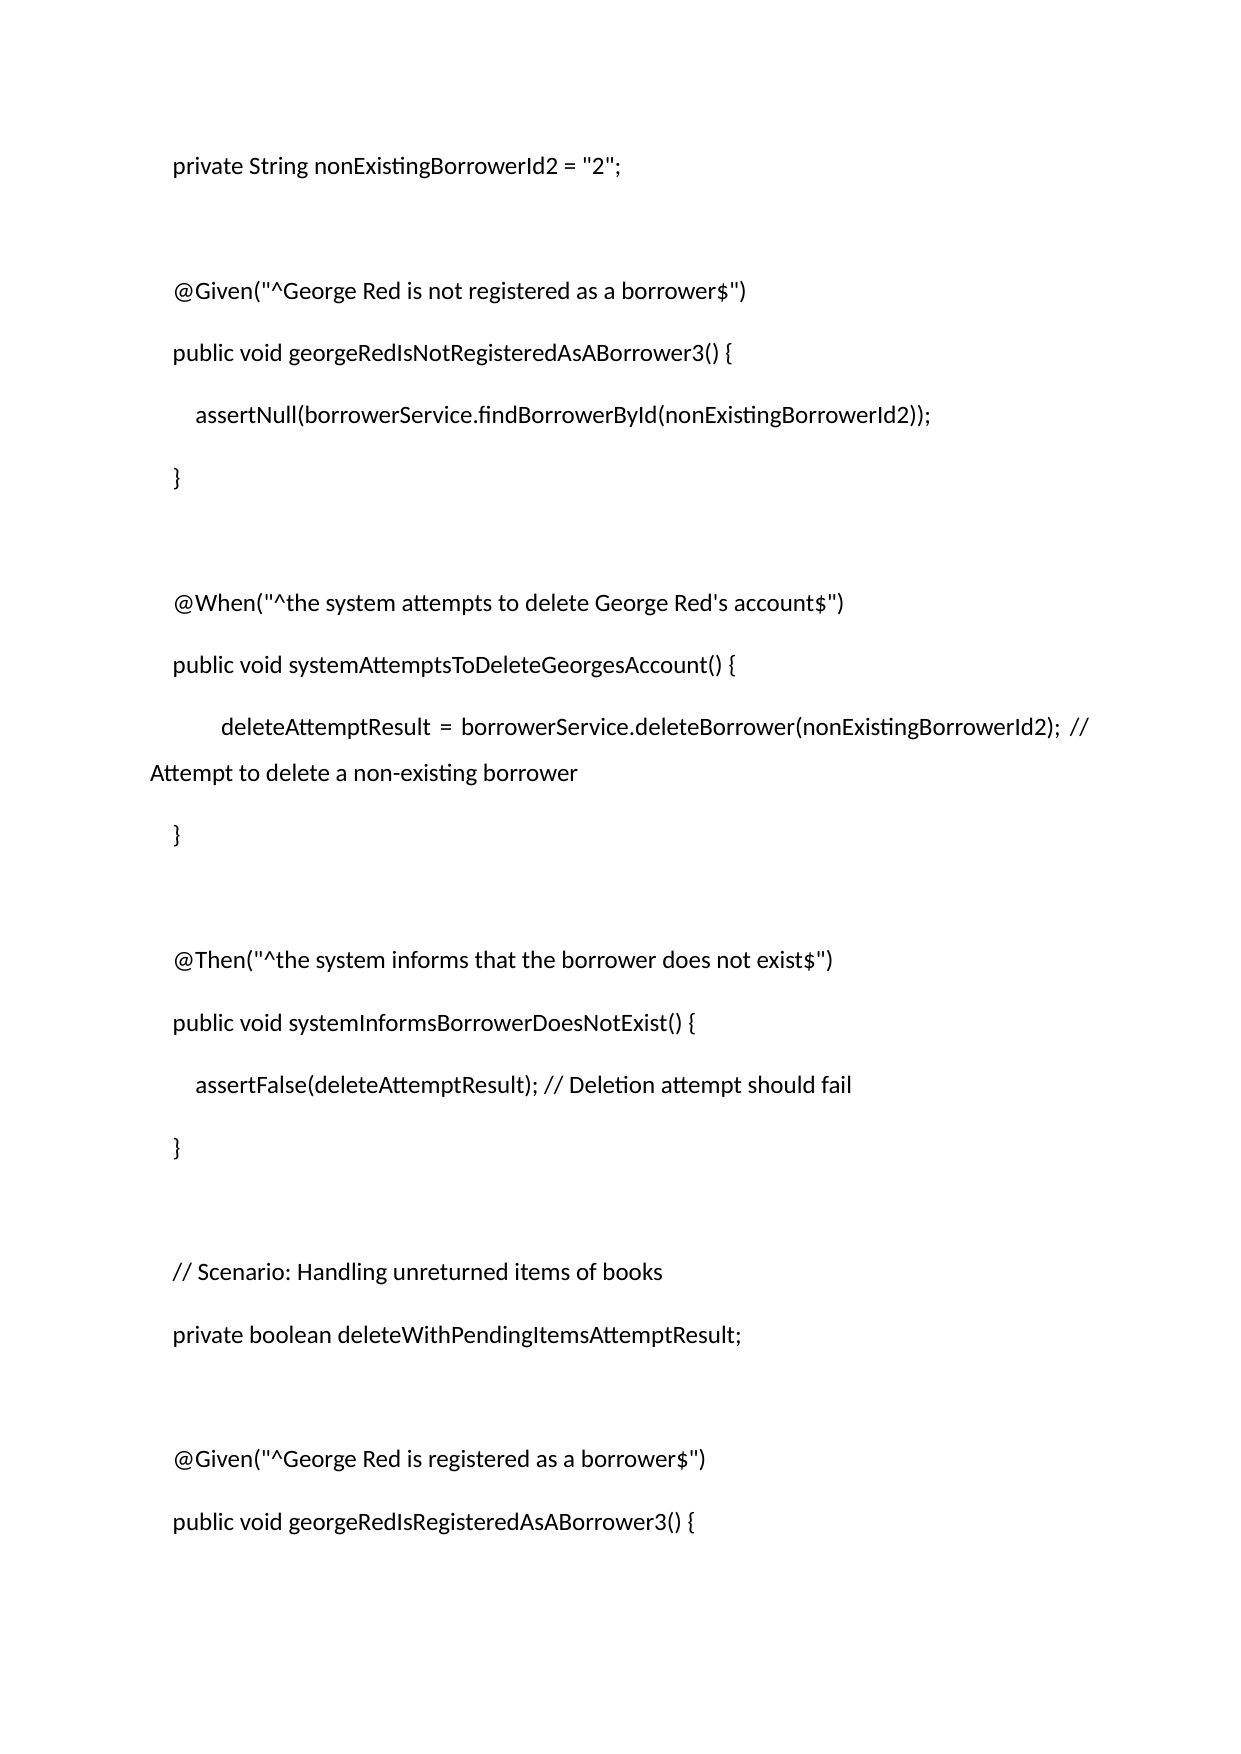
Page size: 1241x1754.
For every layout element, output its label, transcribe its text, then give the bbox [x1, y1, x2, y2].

text } [150, 820, 1090, 850]
text private String nonExistingBorrowerId2 = "2"; [150, 150, 1090, 181]
text @Given("^George Red is not registered as a borrower$") [150, 275, 1090, 305]
text assertNull(borrowerService.findBorrowerById(nonExistingBorrowerId2)); [150, 399, 1090, 430]
text assertFalse(deleteAttemptResult); // Deletion attempt should fail [150, 1069, 1090, 1100]
text public void georgeRedIsRegisteredAsABorrower3() { [150, 1506, 1090, 1537]
text @When("^the system attempts to delete George Red's account$") [150, 587, 1090, 617]
text } [150, 1132, 1090, 1162]
text public void systemAttemptsToDeleteGeorgesAccount() { [150, 649, 1090, 680]
text private boolean deleteWithPendingItemsAttemptResult; [150, 1319, 1090, 1349]
text public void georgeRedIsNotRegisteredAsABorrower3() { [150, 337, 1090, 368]
text @Then("^the system informs that the borrower does not exist$") [150, 944, 1090, 975]
text } [150, 462, 1090, 492]
text // Scenario: Handling unreturned items of books [150, 1256, 1090, 1287]
text public void systemInformsBorrowerDoesNotExist() { [150, 1007, 1090, 1037]
text @Given("^George Red is registered as a borrower$") [150, 1444, 1090, 1474]
text deleteAttemptResult = borrowerService.deleteBorrower(nonExistingBorrowerId2); // Attempt to delete a non-existing borrower [150, 712, 1090, 788]
